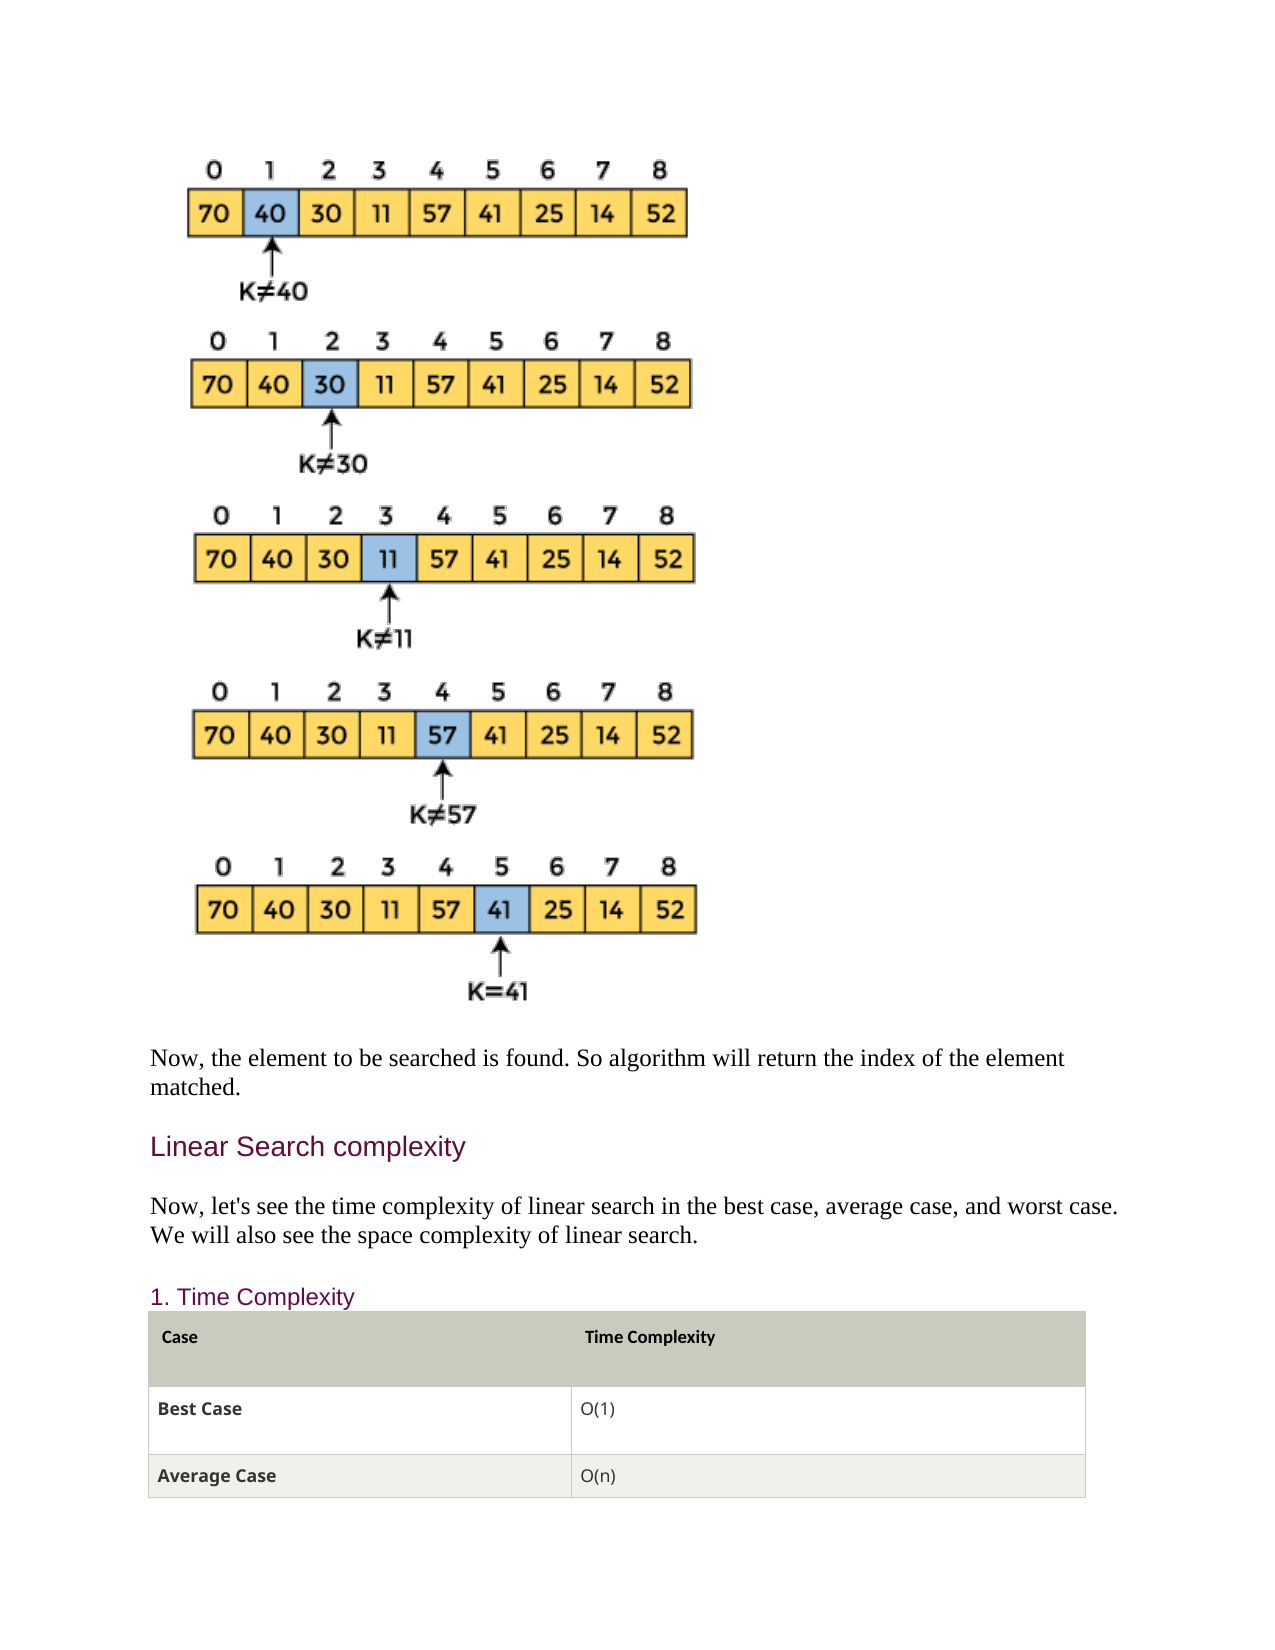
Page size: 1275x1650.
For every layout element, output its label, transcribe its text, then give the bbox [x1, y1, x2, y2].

text Now, let's see the time complexity of linear search in the best case, average case, and worst case. We will also see the space complexity of linear search. [150, 1191, 1125, 1249]
table_header Time Complexity [571, 1312, 1085, 1386]
table_cell Best Case [149, 1387, 571, 1454]
table_cell Average Case [149, 1455, 571, 1497]
table_cell O(1) [572, 1387, 1085, 1454]
table_cell O(n) [572, 1455, 1085, 1497]
picture [150, 150, 738, 1010]
subtitle Linear Search complexity [150, 1130, 1125, 1162]
table_header Case [149, 1312, 571, 1386]
text Now, the element to be searched is found. So algorithm will return the index of the element matched. [150, 1043, 1125, 1101]
subtitle 1. Time Complexity [150, 1278, 1125, 1311]
